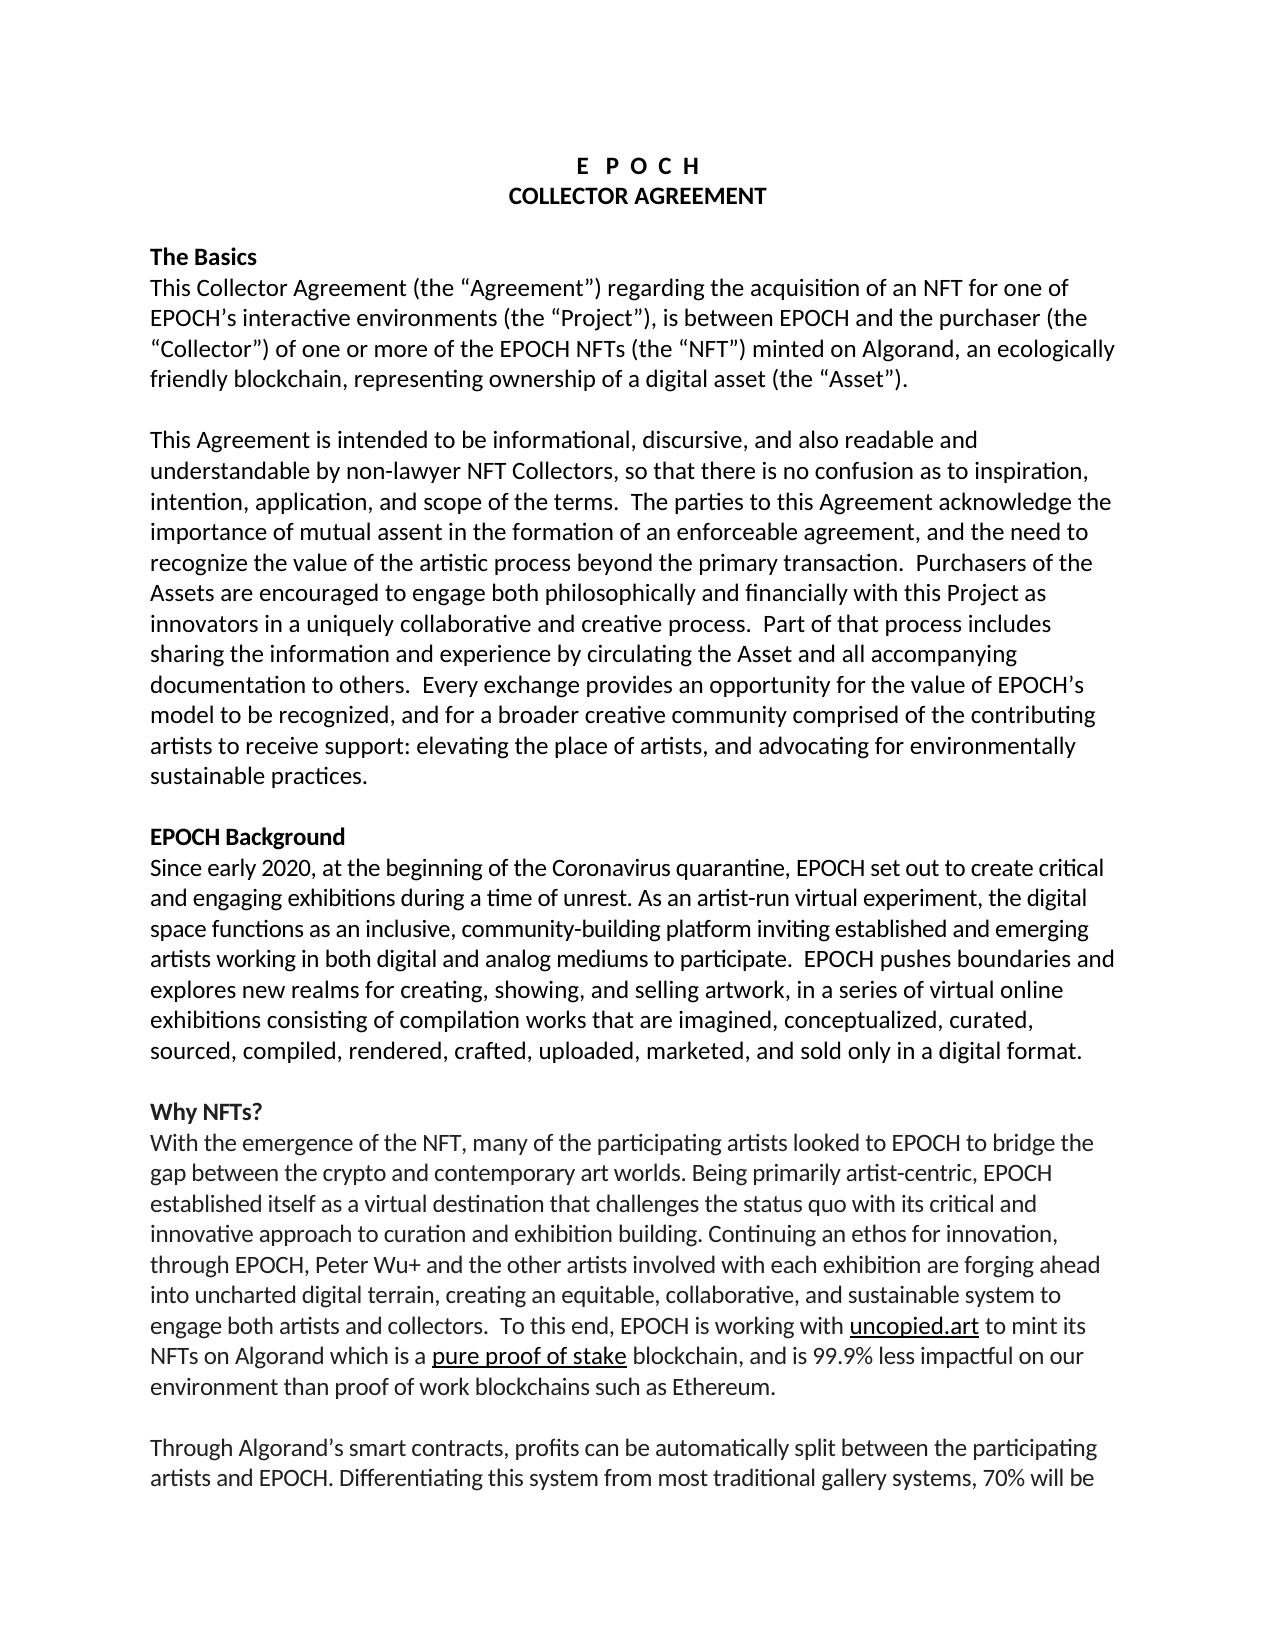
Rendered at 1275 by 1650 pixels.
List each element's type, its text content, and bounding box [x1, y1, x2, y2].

text This Agreement is intended to be informational, discursive, and also readable and understandable by non-lawyer NFT Collectors, so that there is no confusion as to inspiration, intention, application, and scope of the terms. The parties to this Agreement acknowledge the importance of mutual assent in the formation of an enforceable agreement, and the need to recognize the value of the artistic process beyond the primary transaction. Purchasers of the Assets are encouraged to engage both philosophically and financially with this Project as innovators in a uniquely collaborative and creative process. Part of that process includes sharing the information and experience by circulating the Asset and all accompanying documentation to others. Every exchange provides an opportunity for the value of EPOCH’s model to be recognized, and for a broader creative community comprised of the contributing artists to receive support: elevating the place of artists, and advocating for environmentally sustainable practices. [150, 425, 1125, 791]
text With the emergence of the NFT, many of the participating artists looked to EPOCH to bridge the gap between the crypto and contemporary art worlds. Being primarily artist-centric, EPOCH established itself as a virtual destination that challenges the status quo with its critical and innovative approach to curation and exhibition building. Continuing an ethos for innovation, through EPOCH, Peter Wu+ and the other artists involved with each exhibition are forging ahead into uncharted digital terrain, creating an equitable, collaborative, and sustainable system to engage both artists and collectors. To this end, EPOCH is working with uncopied.art to mint its NFTs on Algorand which is a pure proof of stake blockchain, and is 99.9% less impactful on our environment than proof of work blockchains such as Ethereum. [150, 1127, 1125, 1401]
text The Basics [150, 242, 1125, 272]
text EPOCH Background [150, 821, 1125, 852]
text E P O C H [150, 150, 1125, 181]
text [150, 1432, 1125, 1493]
text This Collector Agreement (the “Agreement”) regarding the acquisition of an NFT for one of EPOCH’s interactive environments (the “Project”), is between EPOCH and the purchaser (the “Collector”) of one or more of the EPOCH NFTs (the “NFT”) minted on Algorand, an ecologically friendly blockchain, representing ownership of a digital asset (the “Asset”). [150, 272, 1125, 394]
text Since early 2020, at the beginning of the Coronavirus quarantine, EPOCH set out to create critical and engaging exhibitions during a time of unrest. As an artist-run virtual experiment, the digital space functions as an inclusive, community-building platform inviting established and emerging artists working in both digital and analog mediums to participate. EPOCH pushes boundaries and explores new realms for creating, showing, and selling artwork, in a series of virtual online exhibitions consisting of compilation works that are imagined, conceptualized, curated, sourced, compiled, rendered, crafted, uploaded, marketed, and sold only in a digital format. Why NFTs? [150, 852, 1125, 1127]
text COLLECTOR AGREEMENT [150, 181, 1125, 211]
